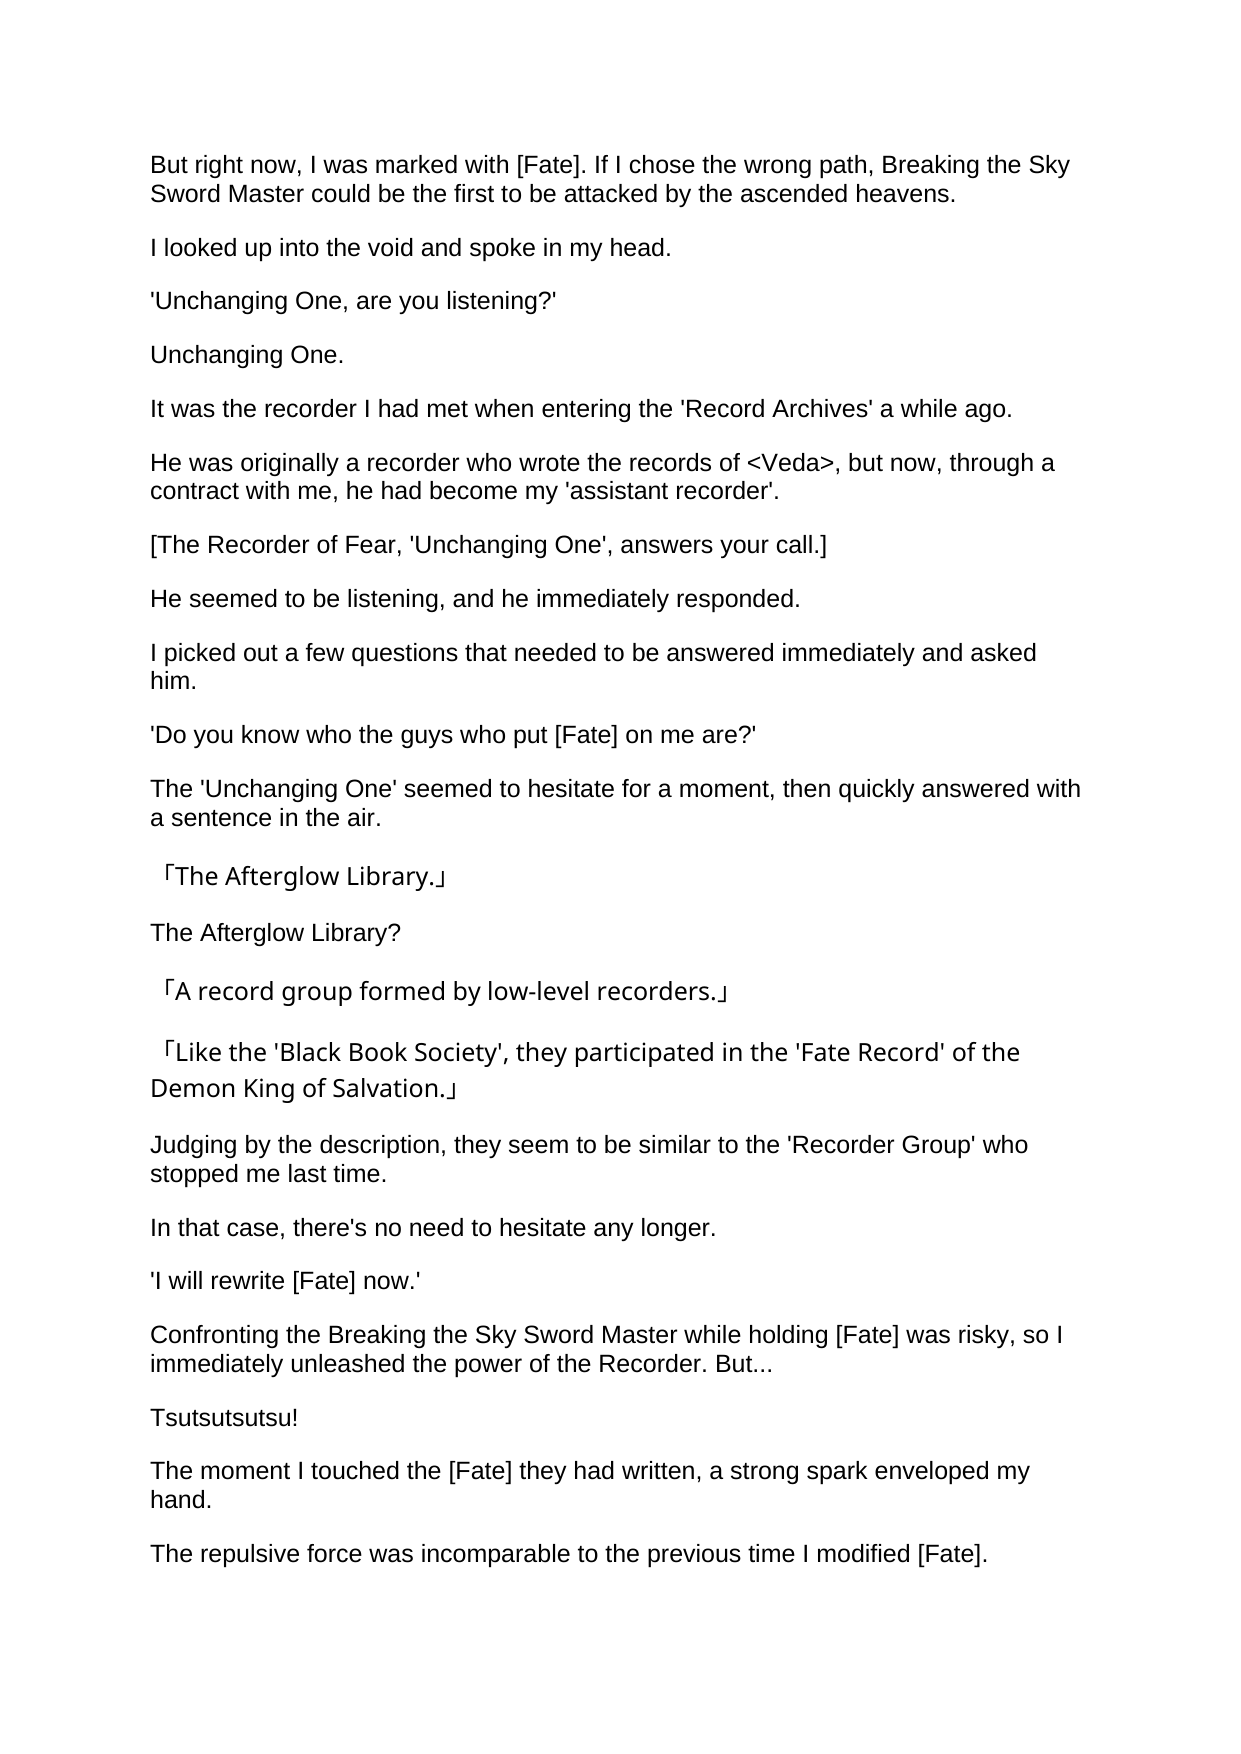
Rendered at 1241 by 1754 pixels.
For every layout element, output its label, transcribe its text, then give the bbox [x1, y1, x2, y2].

text 「A record group formed by low-level recorders.」 [150, 971, 1090, 1007]
text The moment I touched the [Fate] they had written, a strong spark enveloped my hand. [150, 1456, 1090, 1514]
text It was the recorder I had met when entering the 'Record Archives' a while ago. [150, 394, 1090, 422]
text He seemed to be listening, and he immediately responded. [150, 584, 1090, 612]
text Tsutsutsutsu! [150, 1402, 1090, 1431]
text 'I will rewrite [Fate] now.' [150, 1266, 1090, 1295]
text 「Like the 'Black Book Society', they participated in the 'Fate Record' of the Demon King of Salvation.」 [150, 1032, 1090, 1105]
text [The Recorder of Fear, 'Unchanging One', answers your call.] [150, 530, 1090, 559]
text I looked up into the void and spoke in my head. [150, 232, 1090, 261]
text 'Do you know who the guys who put [Fate] on me are?' [150, 720, 1090, 749]
text Judging by the description, they seem to be similar to the 'Recorder Group' who stopped me last time. [150, 1130, 1090, 1187]
text Unchanging One. [150, 340, 1090, 369]
text He was originally a recorder who wrote the records of <Veda>, but now, through a contract with me, he had become my 'assistant recorder'. [150, 447, 1090, 505]
text In that case, there's no need to hesitate any longer. [150, 1212, 1090, 1241]
text I picked out a few questions that needed to be answered immediately and asked him. [150, 637, 1090, 695]
text 'Unchanging One, are you listening?' [150, 286, 1090, 315]
text The 'Unchanging One' seemed to hesitate for a moment, then quickly answered with a sentence in the air. [150, 774, 1090, 831]
text The repulsive force was incomparable to the previous time I modified [Fate]. [150, 1539, 1090, 1567]
text The Afterglow Library? [150, 917, 1090, 946]
text Confronting the Breaking the Sky Sword Master while holding [Fate] was risky, so I immediately unleashed the power of the Recorder. But... [150, 1320, 1090, 1377]
text But right now, I was marked with [Fate]. If I chose the wrong path, Breaking the Sky Sword Master could be the first to be attacked by the ascended heavens. [150, 150, 1090, 207]
text 「The Afterglow Library.」 [150, 856, 1090, 892]
